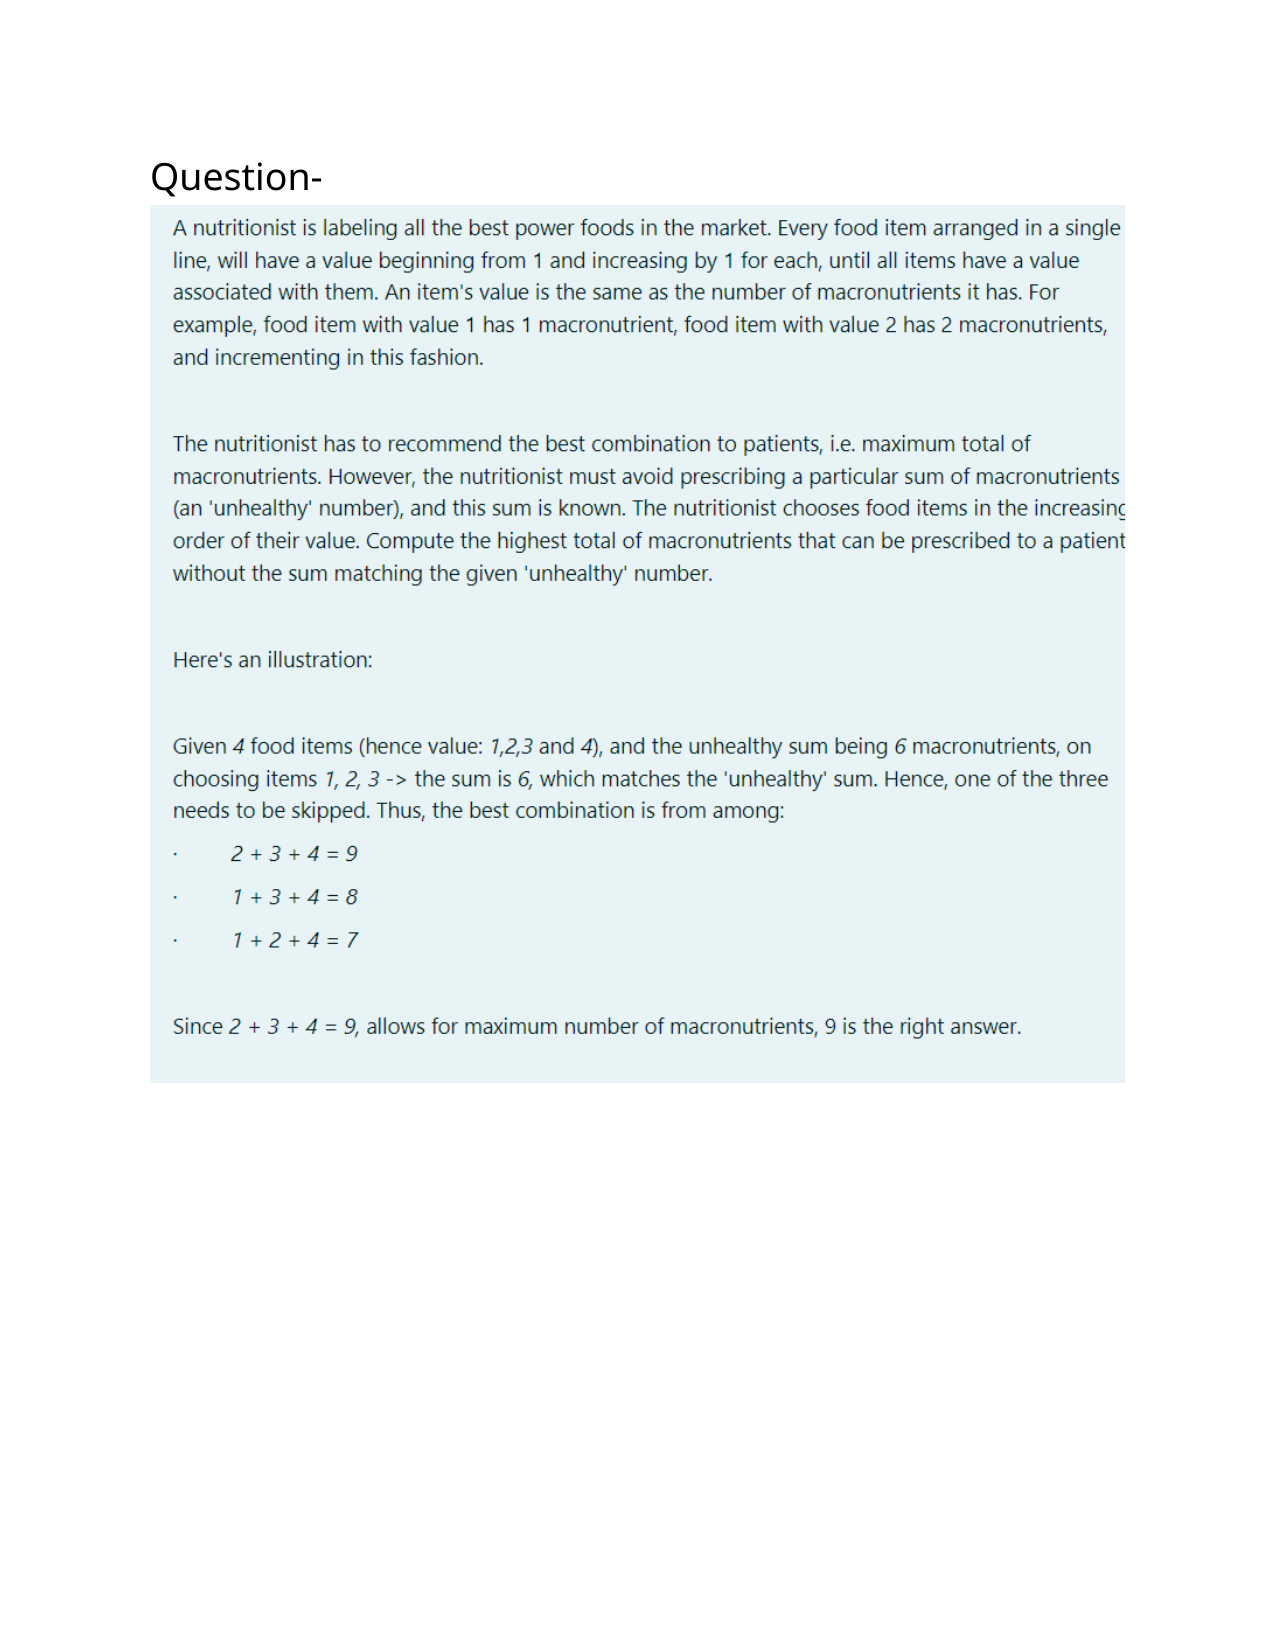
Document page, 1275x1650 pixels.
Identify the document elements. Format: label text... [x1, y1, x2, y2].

text Question- [150, 150, 1125, 205]
picture [150, 205, 1125, 1083]
